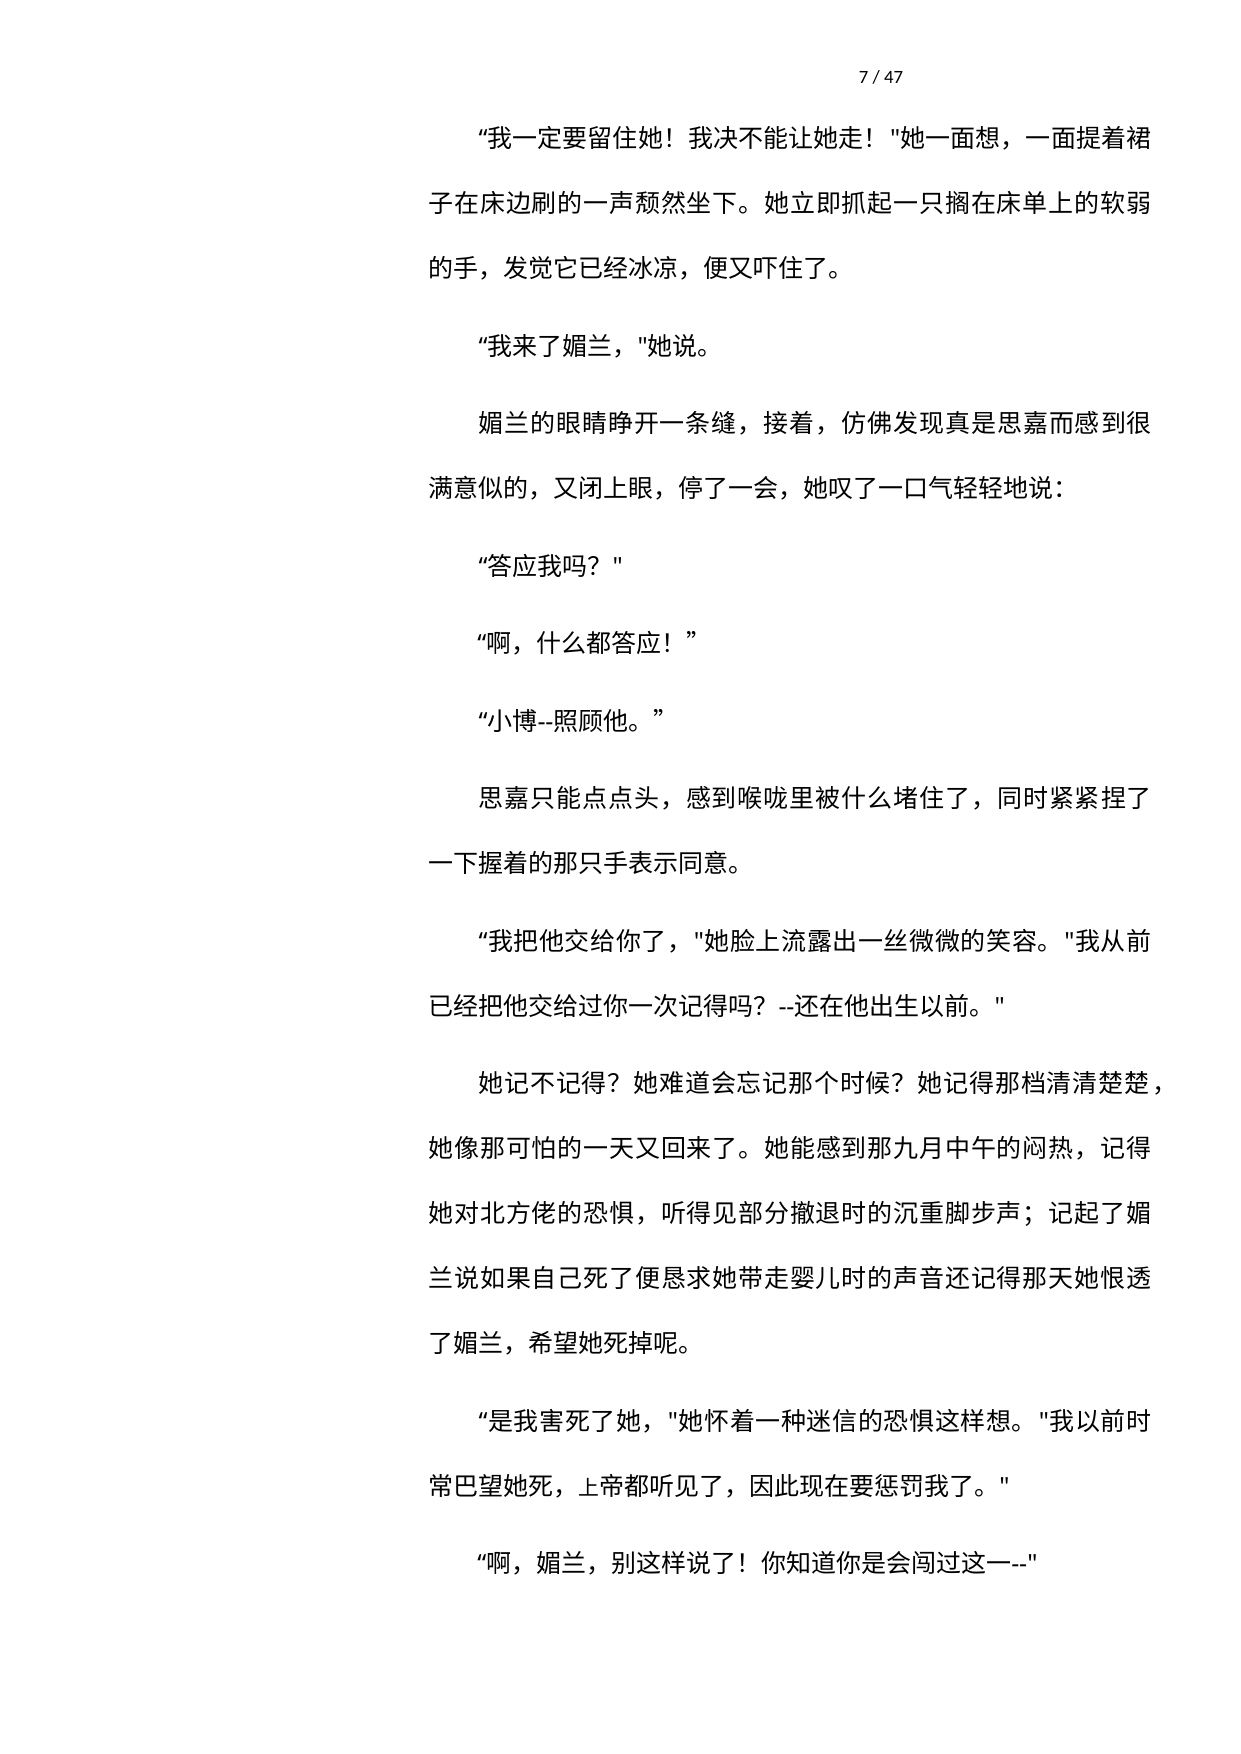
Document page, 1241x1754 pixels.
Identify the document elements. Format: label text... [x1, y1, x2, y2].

text “啊，什么都答应！” [428, 609, 1152, 674]
text “我来了媚兰，"她说。 [428, 312, 1152, 377]
text “我一定要留住她！我决不能让她走！"她一面想，一面提着裙子在床边刷的一声颓然坐下。她立即抓起一只搁在床单上的软弱的手，发觉它已经冰凉，便又吓住了。 [428, 104, 1152, 299]
text 思嘉只能点点头，感到喉咙里被什么堵住了，同时紧紧捏了一下握着的那只手表示同意。 [428, 764, 1152, 894]
text “我把他交给你了，"她脸上流露出一丝微微的笑容。"我从前已经把他交给过你一次记得吗？--还在他出生以前。" [428, 907, 1152, 1037]
text “答应我吗？" [428, 532, 1152, 597]
text “是我害死了她，"她怀着一种迷信的恐惧这样想。"我以前时常巴望她死，上帝都听见了，因此现在要惩罚我了。" [428, 1387, 1152, 1517]
text “小博--照顾他。” [428, 687, 1152, 752]
text 她记不记得？她难道会忘记那个时候？她记得那档清清楚楚，她像那可怕的一天又回来了。她能感到那九月中午的闷热，记得她对北方佬的恐惧，听得见部分撤退时的沉重脚步声；记起了媚兰说如果自己死了便恳求她带走婴儿时的声音还记得那天她恨透了媚兰，希望她死掉呢。 [428, 1049, 1152, 1374]
text “啊，媚兰，别这样说了！你知道你是会闯过这一--" [428, 1529, 1152, 1594]
text 媚兰的眼睛睁开一条缝，接着，仿佛发现真是思嘉而感到很满意似的，又闭上眼，停了一会，她叹了一口气轻轻地说： [428, 389, 1152, 519]
